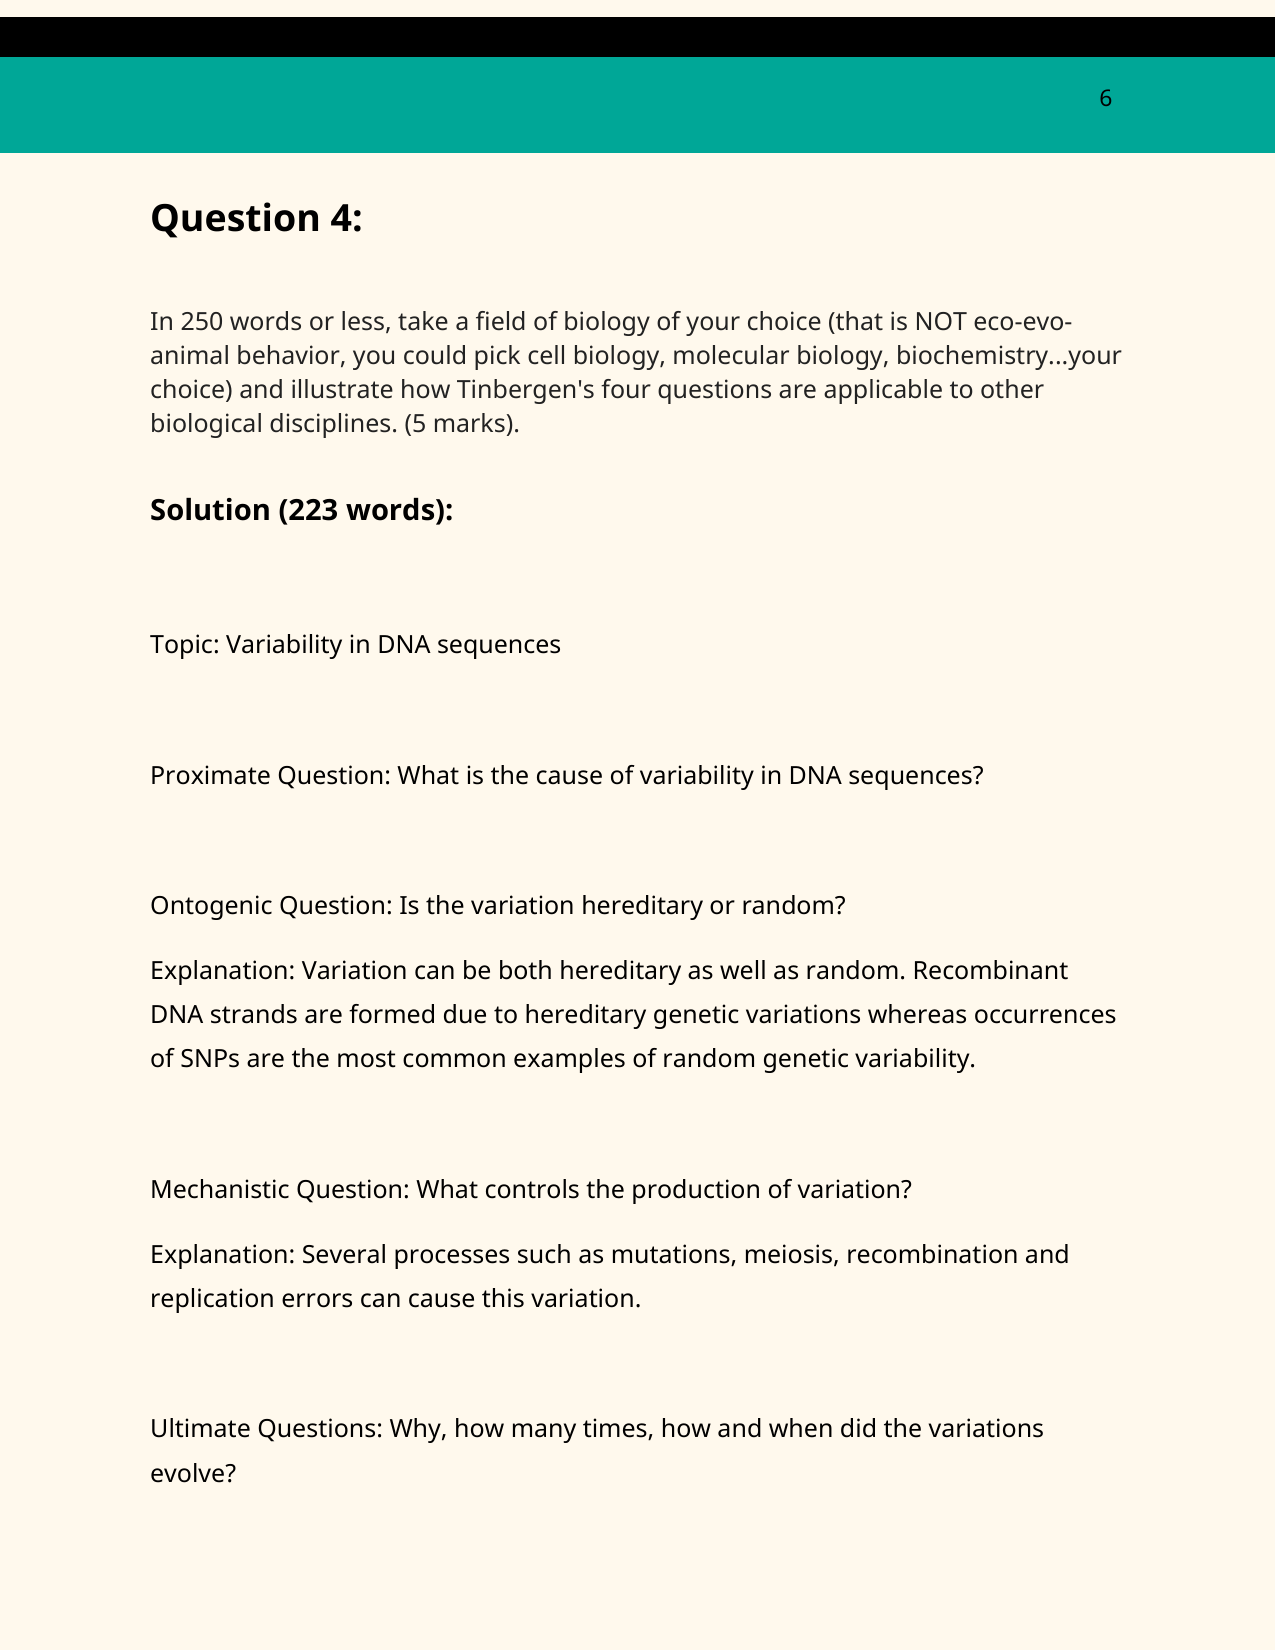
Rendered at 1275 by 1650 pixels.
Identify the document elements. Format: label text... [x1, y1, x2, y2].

text Mechanistic Question: What controls the production of variation? [150, 1171, 1127, 1205]
text Proximate Question: What is the cause of variability in DNA sequences? [150, 757, 1127, 791]
text Explanation: Variation can be both hereditary as well as random. Recombinant DNA strands are formed due to hereditary genetic variations whereas occurrences of SNPs are the most common examples of random genetic variability. [150, 953, 1127, 1075]
text Ultimate Questions: Why, how many times, how and when did the variations evolve? [150, 1411, 1127, 1489]
text In 250 words or less, take a field of biology of your choice (that is NOT eco-evo-animal behavior, you could pick cell biology, molecular biology, biochemistry...your choice) and illustrate how Tinbergen's four questions are applicable to other biological disciplines. (5 marks). [150, 303, 1125, 439]
text Ontogenic Question: Is the variation hereditary or random? [150, 887, 1127, 922]
subtitle Solution (223 words): [150, 489, 1127, 529]
text Topic: Variability in DNA sequences [150, 627, 1127, 661]
subtitle Question 4: [150, 191, 1127, 242]
text Explanation: Several processes such as mutations, meiosis, recombination and replication errors can cause this variation. [150, 1236, 1127, 1315]
